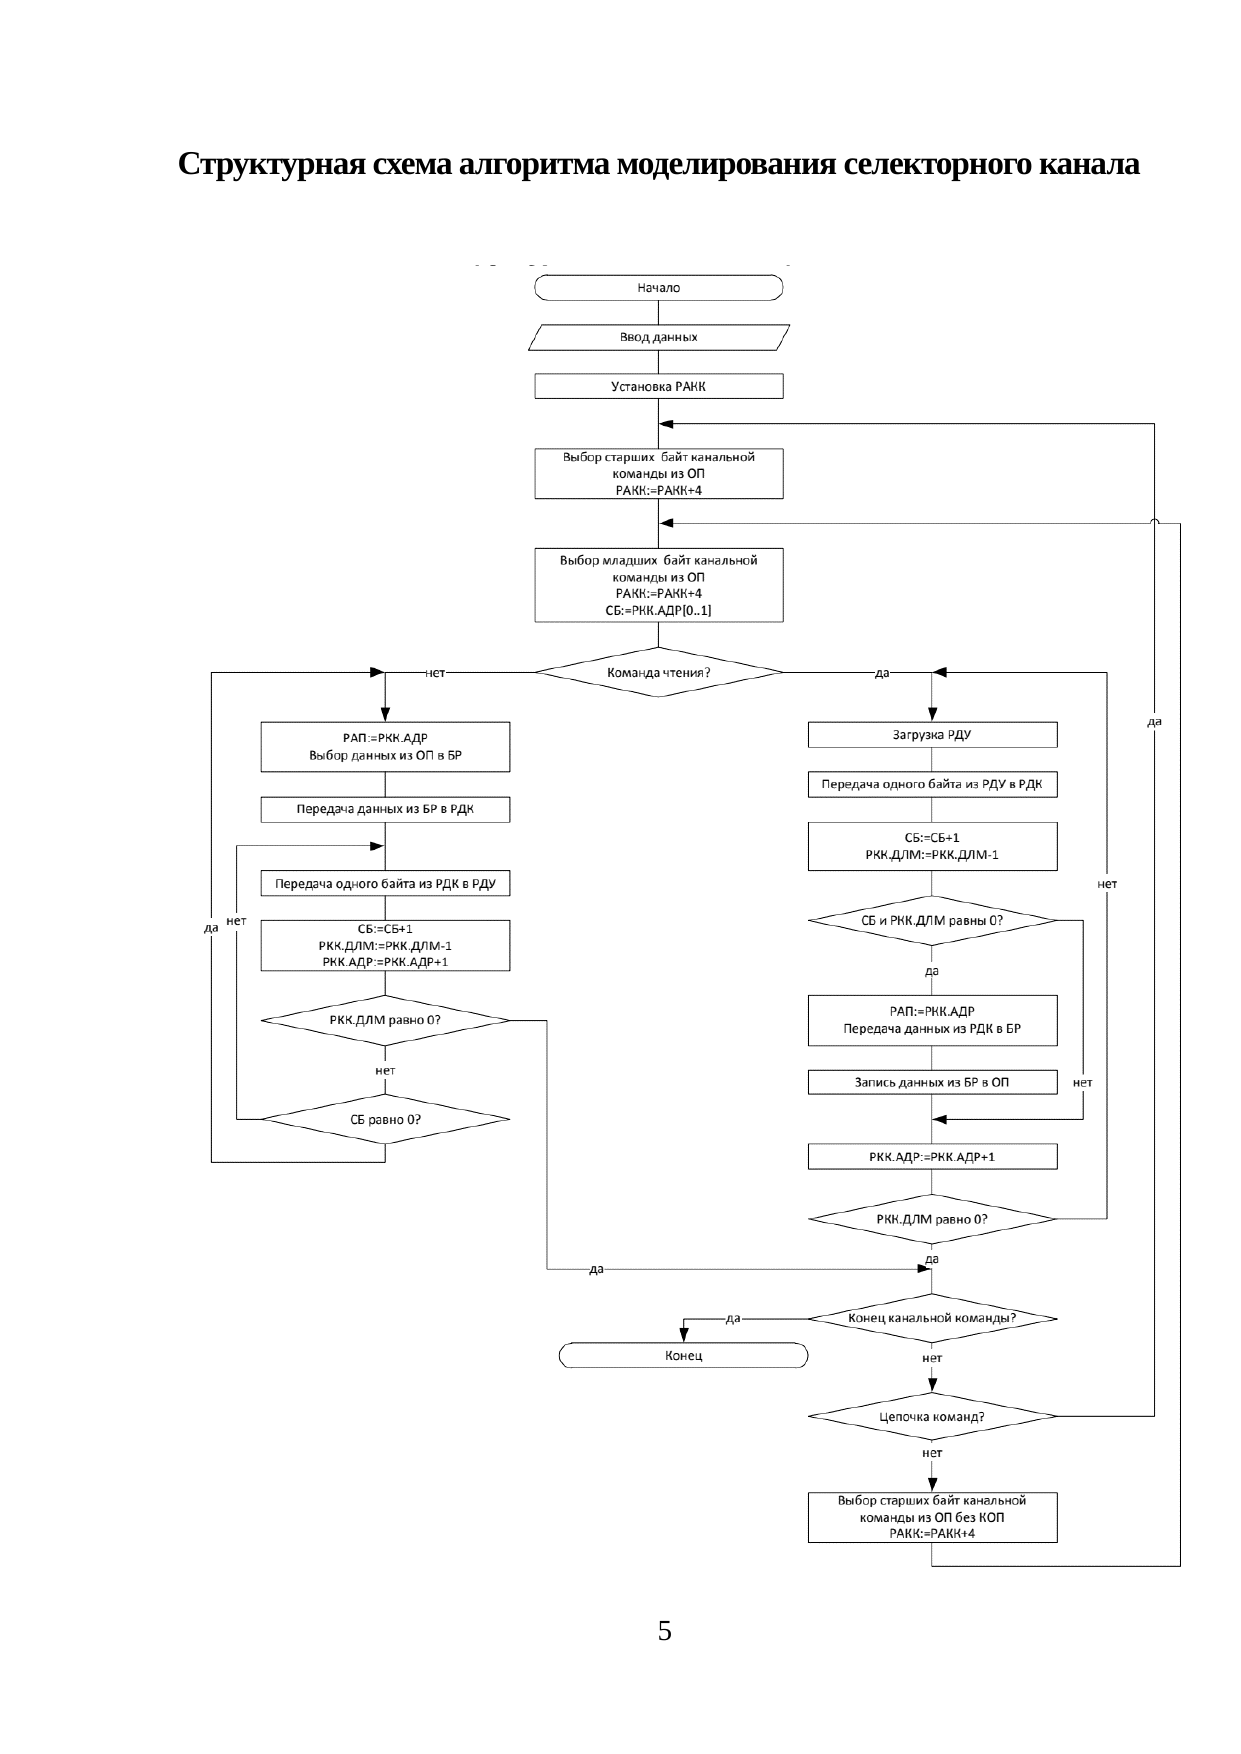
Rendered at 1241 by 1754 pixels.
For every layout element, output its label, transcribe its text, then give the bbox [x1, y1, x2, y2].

subtitle Структурная схема алгоритма моделирования селекторного канала [177, 143, 1152, 181]
picture [177, 265, 1199, 1584]
